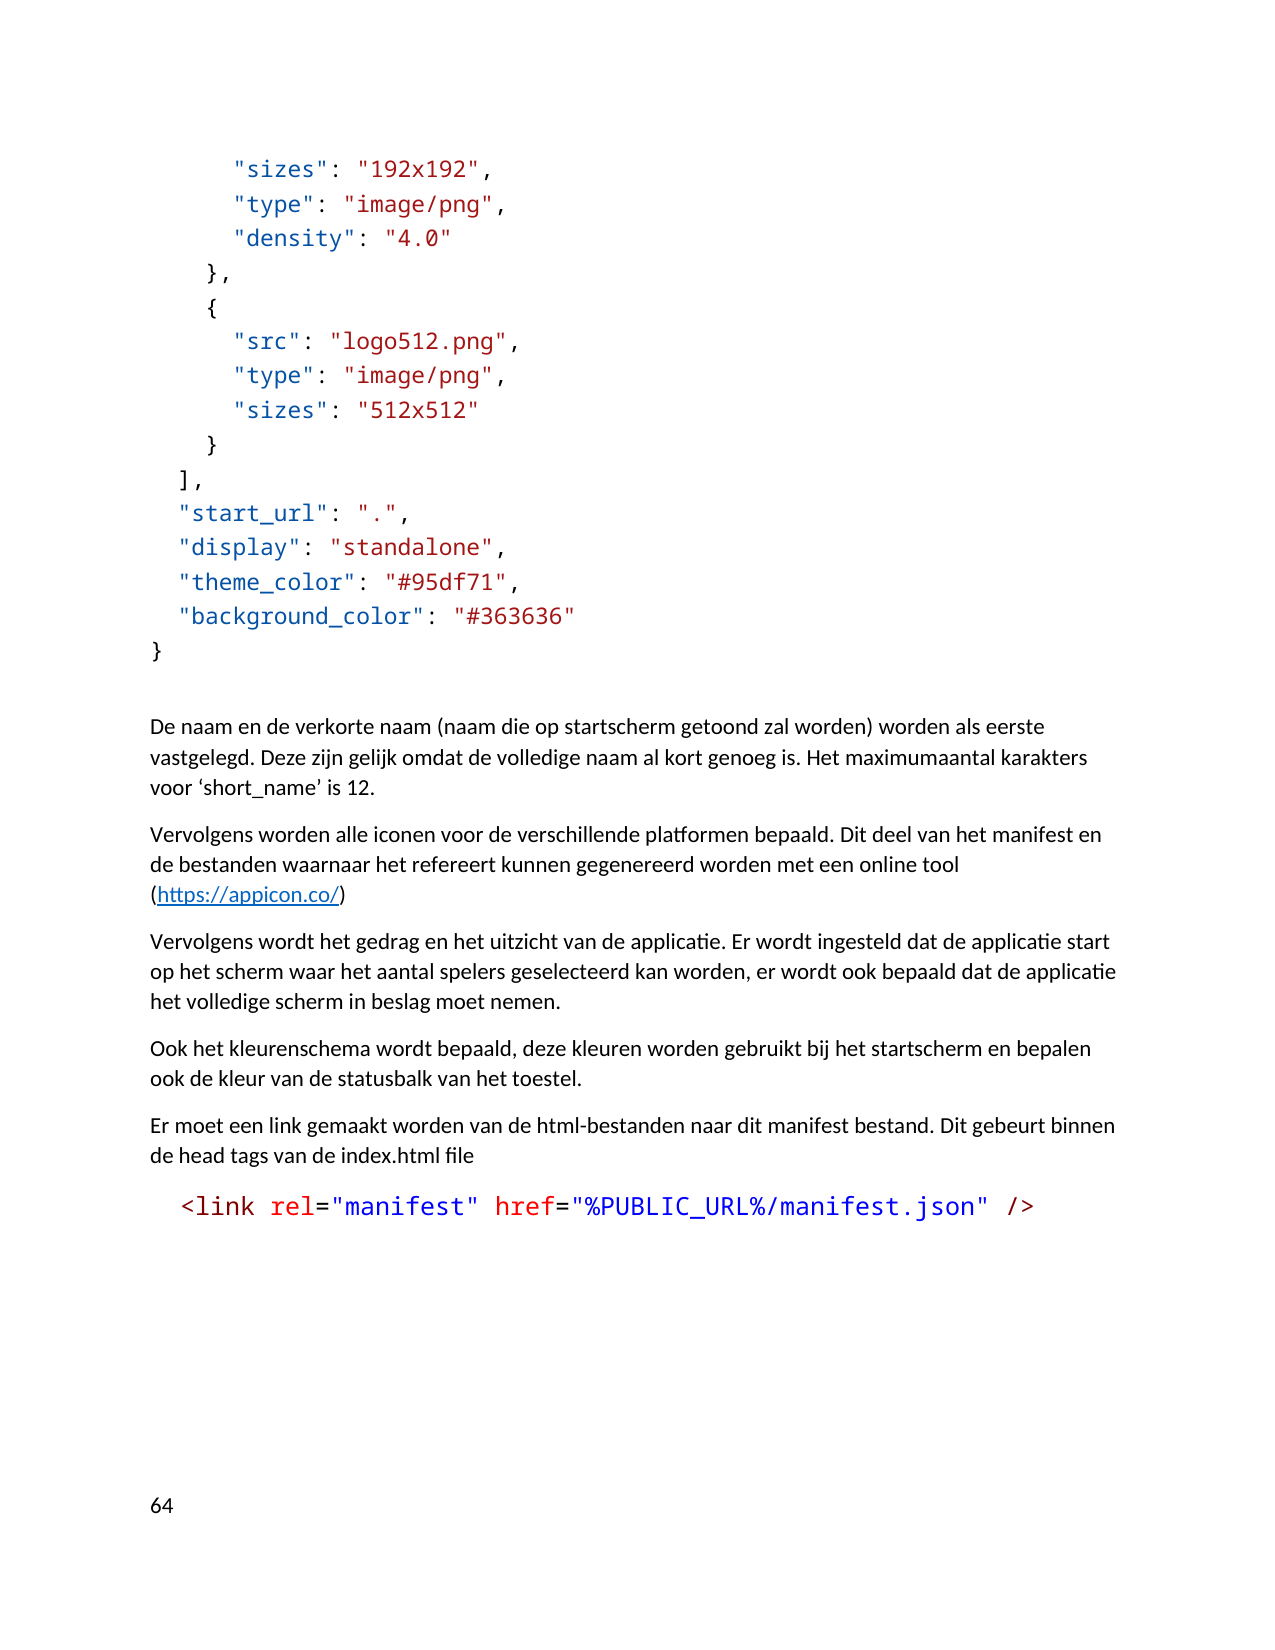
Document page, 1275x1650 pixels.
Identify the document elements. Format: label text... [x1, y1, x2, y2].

text } [150, 425, 1125, 459]
text { [150, 287, 1125, 322]
text Ook het kleurenschema wordt bepaald, deze kleuren worden gebruikt bij het startscherm en bepalen ook de kleur van de statusbalk van het toestel. [150, 1034, 1125, 1093]
text Vervolgens worden alle iconen voor de verschillende platformen bepaald. Dit deel van het manifest en de bestanden waarnaar het refereert kunnen gegenereerd worden met een online tool (https://appicon.co/) [150, 820, 1125, 908]
text ], [150, 459, 1125, 494]
text "sizes": "192x192", [150, 150, 1125, 184]
text De naam en de verkorte naam (naam die op startscherm getoond zal worden) worden als eerste vastgelegd. Deze zijn gelijk omdat de volledige naam al kort genoeg is. Het maximumaantal karakters voor ‘short_name’ is 12. [150, 712, 1125, 801]
text "start_url": ".", [150, 494, 1125, 528]
text "src": "logo512.png", [150, 322, 1125, 356]
text } [150, 631, 1125, 666]
text Vervolgens wordt het gedrag en het uitzicht van de applicatie. Er wordt ingesteld dat de applicatie start op het scherm waar het aantal spelers geselecteerd kan worden, er wordt ook bepaald dat de applicatie het volledige scherm in beslag moet nemen. [150, 927, 1125, 1016]
text "type": "image/png", [150, 184, 1125, 219]
text "type": "image/png", [150, 356, 1125, 391]
text Er moet een link gemaakt worden van de html-bestanden naar dit manifest bestand. Dit gebeurt binnen de head tags van de index.html file [150, 1111, 1125, 1170]
text "background_color": "#363636" [150, 597, 1125, 631]
text "density": "4.0" [150, 219, 1125, 253]
text "sizes": "512x512" [150, 391, 1125, 425]
text "theme_color": "#95df71", [150, 562, 1125, 597]
text "display": "standalone", [150, 528, 1125, 562]
text <link rel="manifest" href="%PUBLIC_URL%/manifest.json" /> [150, 1188, 1125, 1223]
text }, [150, 253, 1125, 287]
